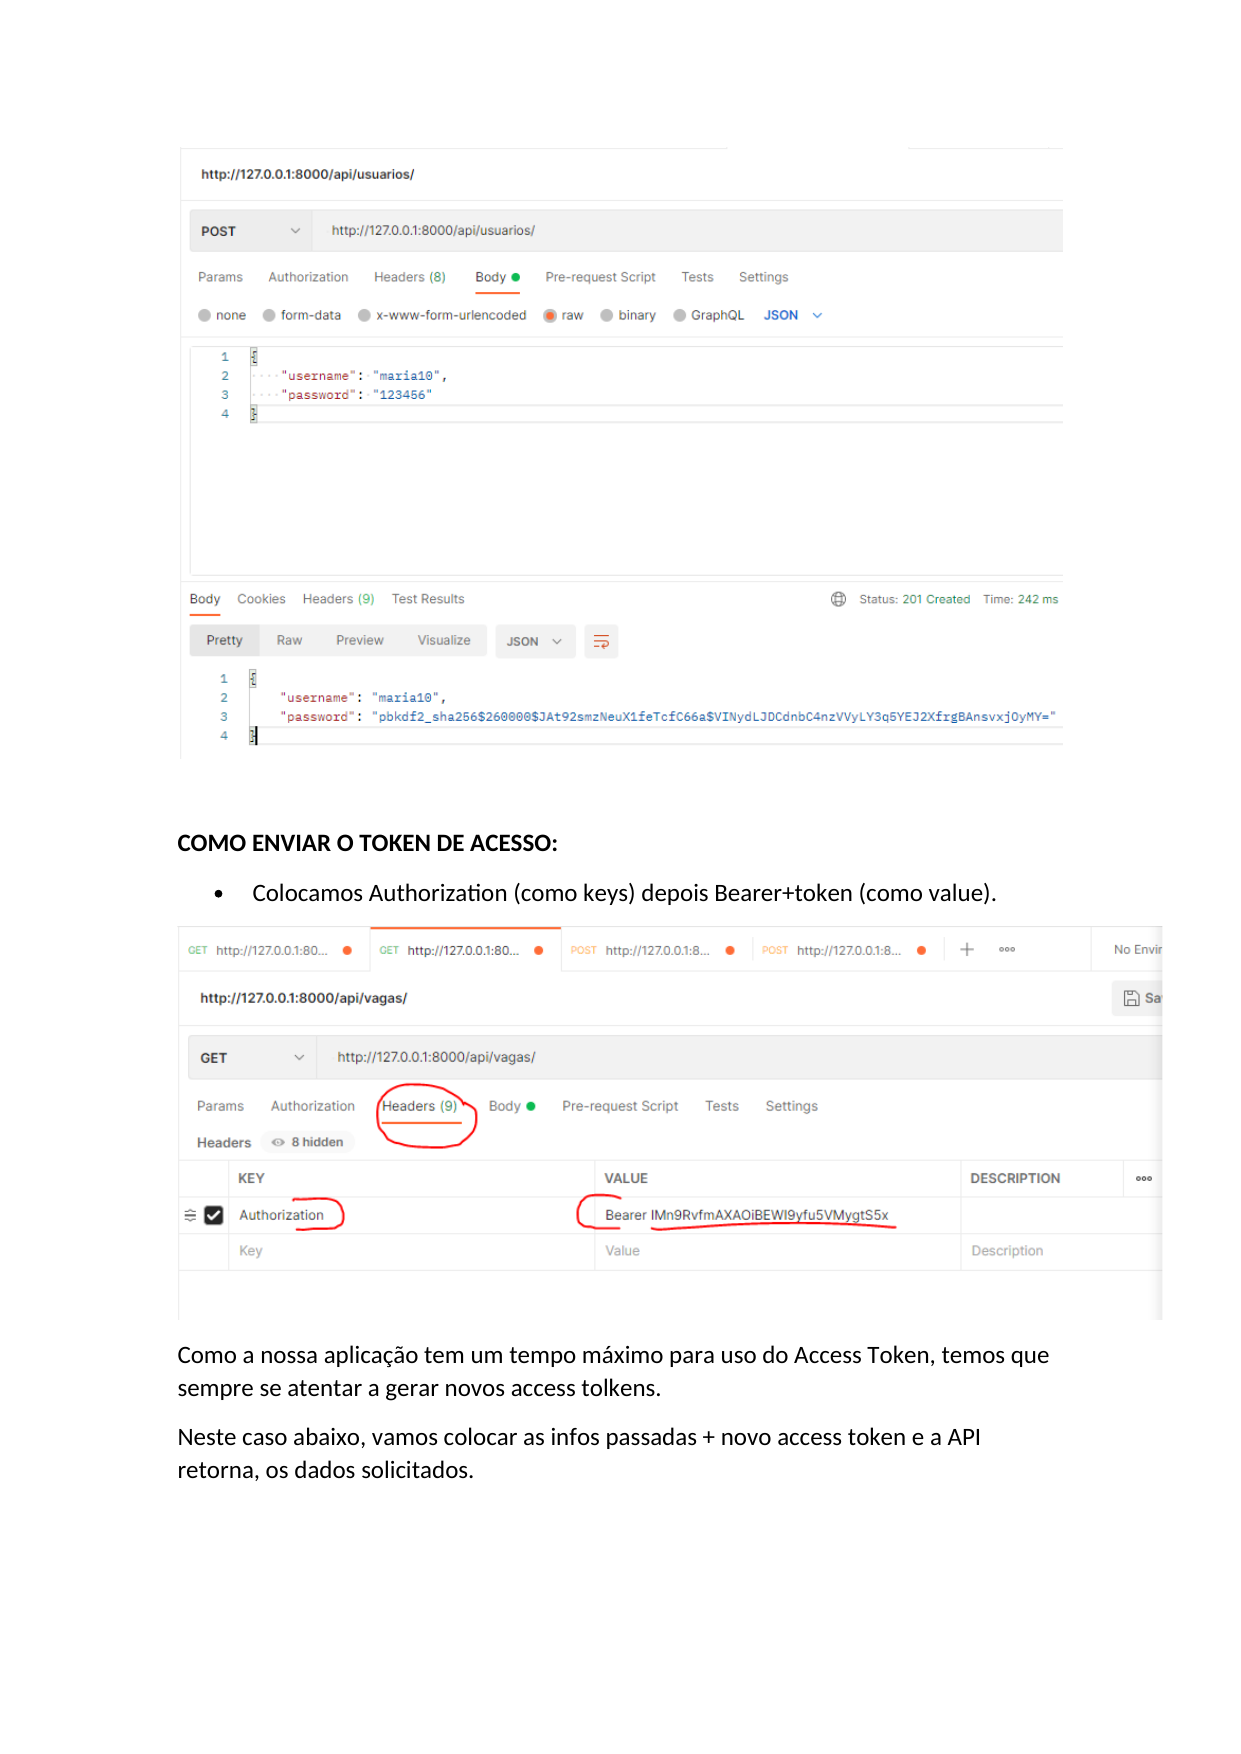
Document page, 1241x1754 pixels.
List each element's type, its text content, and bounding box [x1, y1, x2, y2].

list Colocamos Authorization (como keys) depois Bearer+token (como value). [215, 877, 1063, 907]
picture [177, 926, 1163, 1320]
text Neste caso abaixo, vamos colocar as infos passadas + novo access token e a API retorna, os dados solicitados. [177, 1421, 1063, 1485]
text COMO ENVIAR O TOKEN DE ACESSO: [177, 827, 1063, 858]
text Como a nossa aplicação tem um tempo máximo para uso do Access Token, temos que sempre se atentar a gerar novos access tolkens. [177, 1339, 1063, 1402]
picture [177, 147, 1063, 759]
